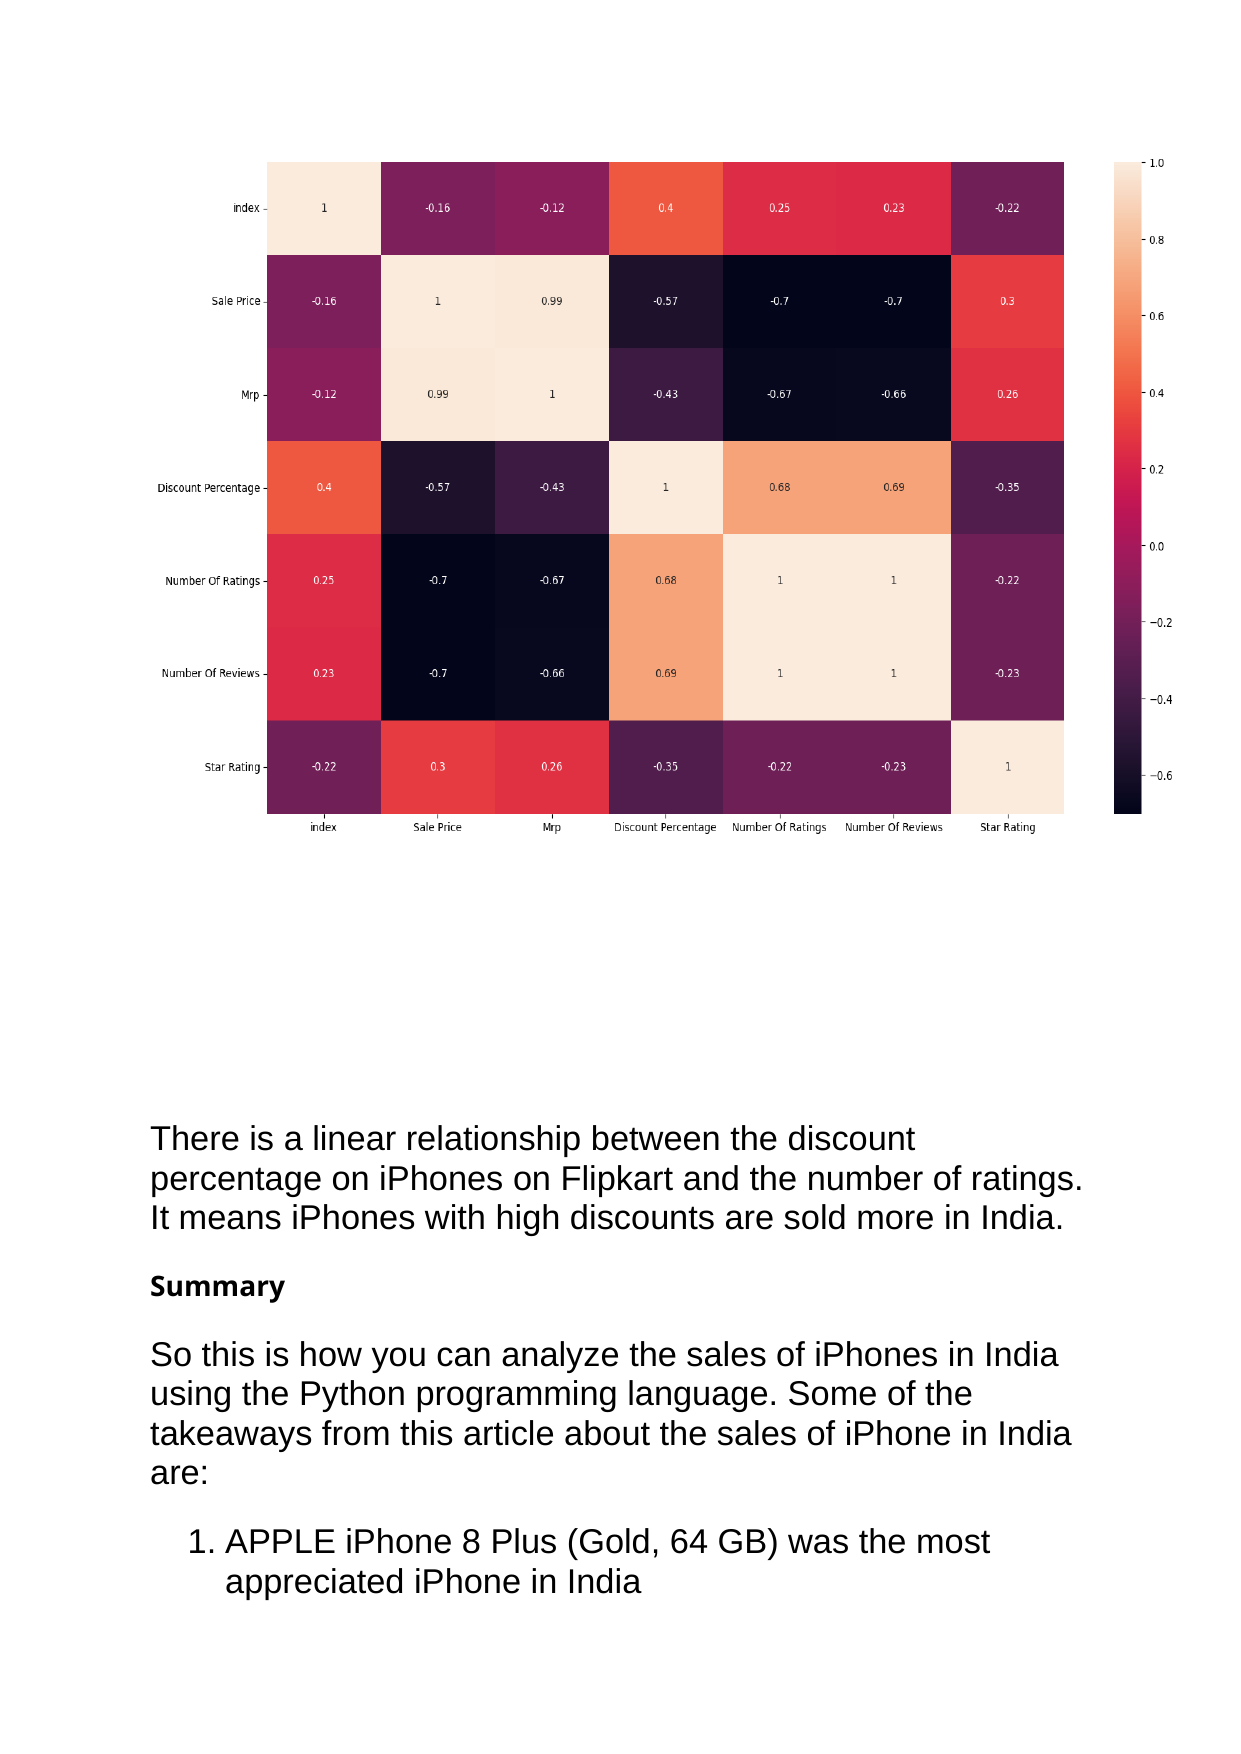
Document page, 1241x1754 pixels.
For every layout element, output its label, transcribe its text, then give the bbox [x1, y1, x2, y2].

text So this is how you can analyze the sales of iPhones in India using the Python programming language. Some of the takeaways from this article about the sales of iPhone in India are: [150, 1334, 1090, 1492]
text Summary [150, 1266, 1090, 1304]
text There is a linear relationship between the discount percentage on iPhones on Flipkart and the number of ratings. It means iPhones with high discounts are sold more in India. [150, 1118, 1090, 1237]
list APPLE iPhone 8 Plus (Gold, 64 GB) was the most appreciated iPhone in India [187, 1521, 1090, 1600]
picture [150, 150, 1179, 842]
